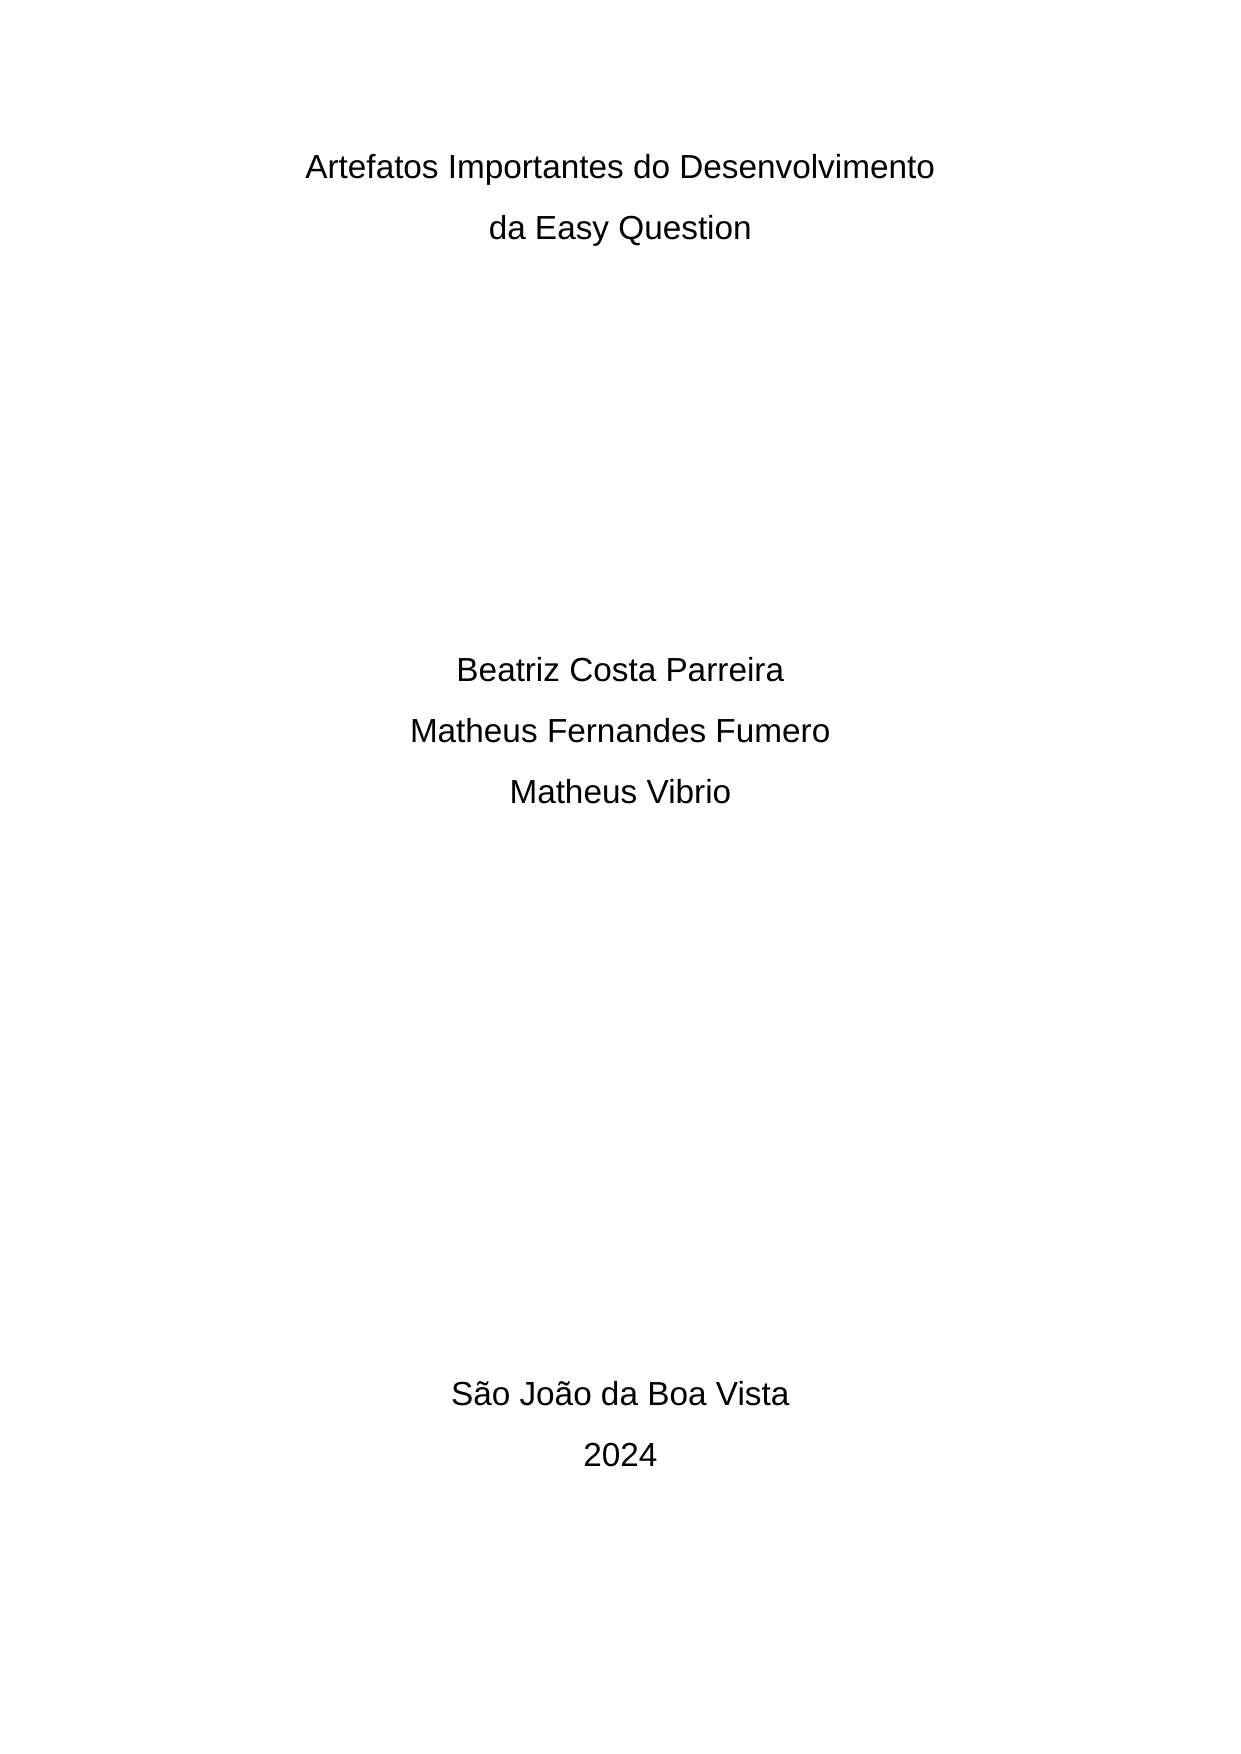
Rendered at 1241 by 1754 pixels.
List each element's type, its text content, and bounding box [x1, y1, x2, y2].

text São João da Boa Vista [177, 1340, 1063, 1413]
text 2024 [177, 1435, 1063, 1474]
text Matheus Fernandes Fumero [177, 711, 1063, 750]
text Artefatos Importantes do Desenvolvimento [177, 148, 1063, 186]
text Matheus Vibrio [177, 772, 1063, 811]
text Beatriz Costa Parreira [177, 651, 1063, 689]
text da Easy Question [177, 208, 1063, 286]
